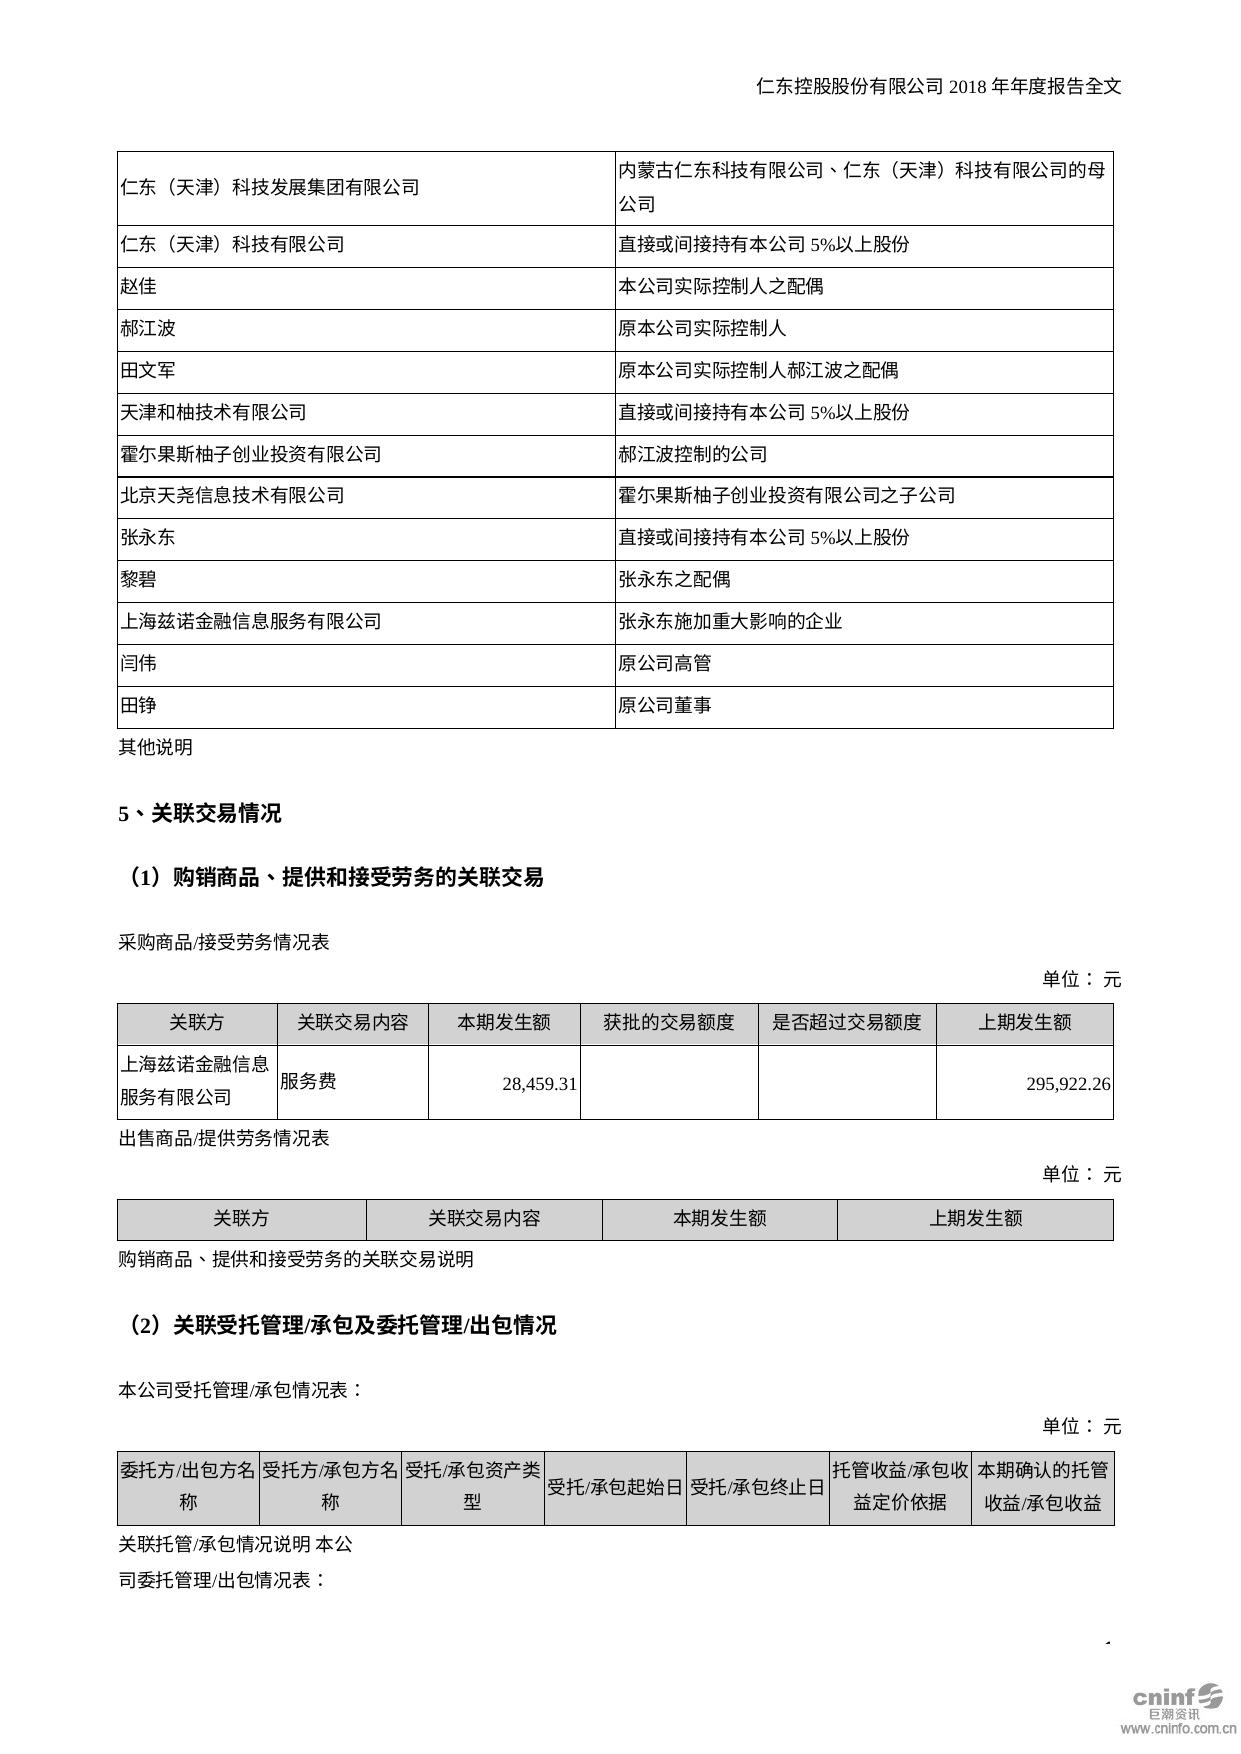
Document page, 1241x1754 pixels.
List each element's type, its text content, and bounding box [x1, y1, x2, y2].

text 出售商品/提供劳务情况表 [118, 1125, 1240, 1151]
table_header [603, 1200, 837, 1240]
text 单位： 元 [102, 1161, 1122, 1187]
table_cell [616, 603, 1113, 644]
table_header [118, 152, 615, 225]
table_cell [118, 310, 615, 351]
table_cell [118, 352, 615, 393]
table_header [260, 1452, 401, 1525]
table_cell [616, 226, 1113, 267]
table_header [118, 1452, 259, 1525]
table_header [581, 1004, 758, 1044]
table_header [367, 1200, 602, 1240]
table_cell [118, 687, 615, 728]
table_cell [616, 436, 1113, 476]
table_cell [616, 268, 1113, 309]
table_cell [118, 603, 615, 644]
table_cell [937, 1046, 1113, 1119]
text 关联托管/承包情况说明 本公司委托管理/出包情况表： [118, 1531, 369, 1593]
text 单位： 元 [102, 966, 1122, 991]
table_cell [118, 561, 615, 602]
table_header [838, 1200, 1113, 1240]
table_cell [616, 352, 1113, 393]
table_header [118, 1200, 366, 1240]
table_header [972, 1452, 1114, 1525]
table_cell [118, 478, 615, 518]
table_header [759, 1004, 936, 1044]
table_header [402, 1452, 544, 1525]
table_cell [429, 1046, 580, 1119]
text 本公司受托管理/承包情况表： [118, 1378, 1240, 1403]
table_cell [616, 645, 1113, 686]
text 采购商品/接受劳务情况表 [118, 930, 1240, 955]
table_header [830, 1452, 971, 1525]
text 购销商品、提供和接受劳务的关联交易说明 [118, 1247, 1240, 1272]
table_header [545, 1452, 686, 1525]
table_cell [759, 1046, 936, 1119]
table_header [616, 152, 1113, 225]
subtitle （2）关联受托管理/承包及委托管理/出包情况 [118, 1310, 1240, 1340]
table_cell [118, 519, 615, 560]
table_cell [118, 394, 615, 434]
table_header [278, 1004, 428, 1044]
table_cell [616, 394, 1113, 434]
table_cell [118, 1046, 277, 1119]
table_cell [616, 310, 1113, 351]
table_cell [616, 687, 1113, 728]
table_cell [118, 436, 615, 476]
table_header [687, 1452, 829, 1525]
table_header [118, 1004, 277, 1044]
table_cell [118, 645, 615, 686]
text 单位： 元 [102, 1414, 1122, 1439]
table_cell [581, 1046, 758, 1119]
picture [1115, 1680, 1240, 1737]
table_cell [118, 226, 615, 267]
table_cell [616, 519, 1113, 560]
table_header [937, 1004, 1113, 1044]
subtitle 5、关联交易情况 [118, 797, 1240, 827]
text 其他说明 [118, 734, 1240, 759]
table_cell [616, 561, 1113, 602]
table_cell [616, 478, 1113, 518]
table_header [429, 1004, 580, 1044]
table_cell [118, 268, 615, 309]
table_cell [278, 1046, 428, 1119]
subtitle （1）购销商品、提供和接受劳务的关联交易 [118, 862, 1240, 892]
